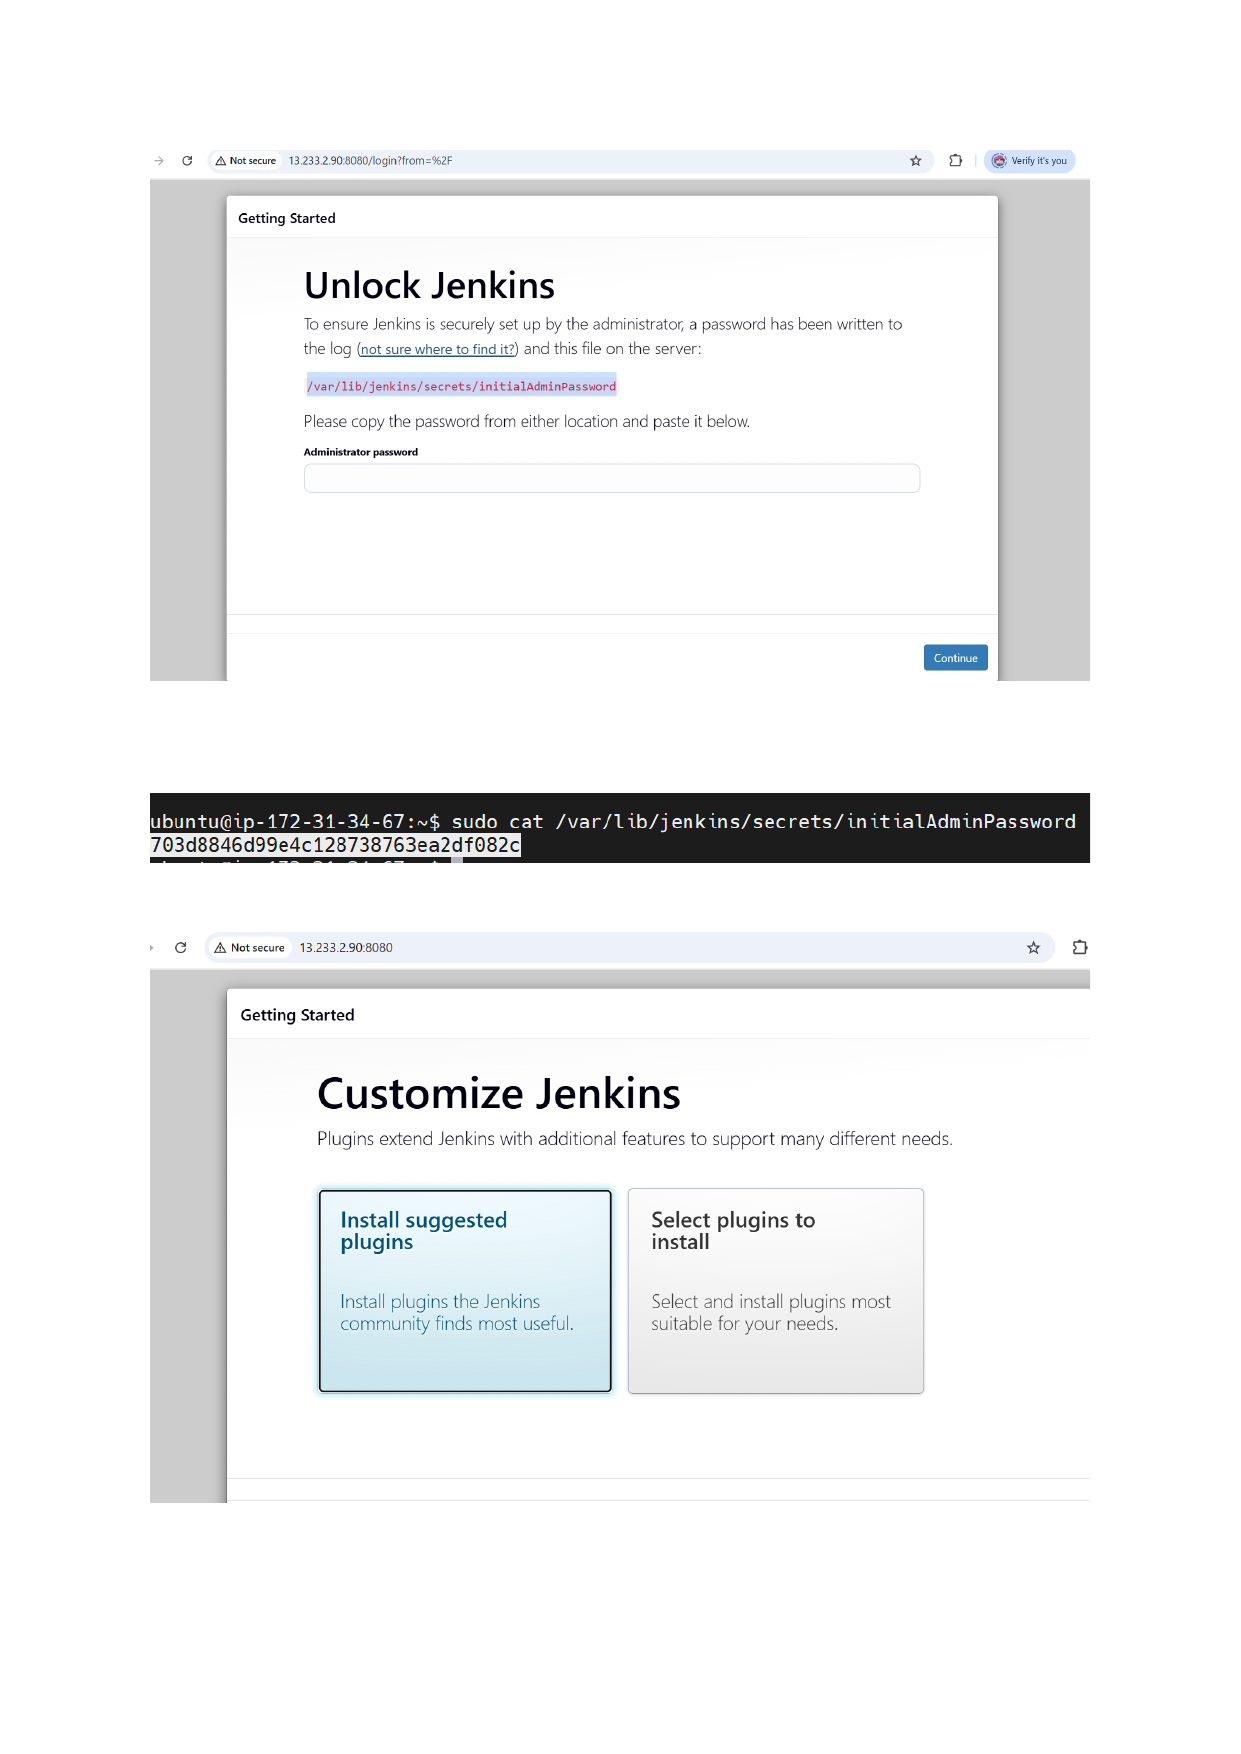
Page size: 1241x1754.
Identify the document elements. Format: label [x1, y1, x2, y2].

picture [150, 928, 1091, 1503]
picture [150, 150, 1091, 681]
picture [150, 793, 1091, 863]
